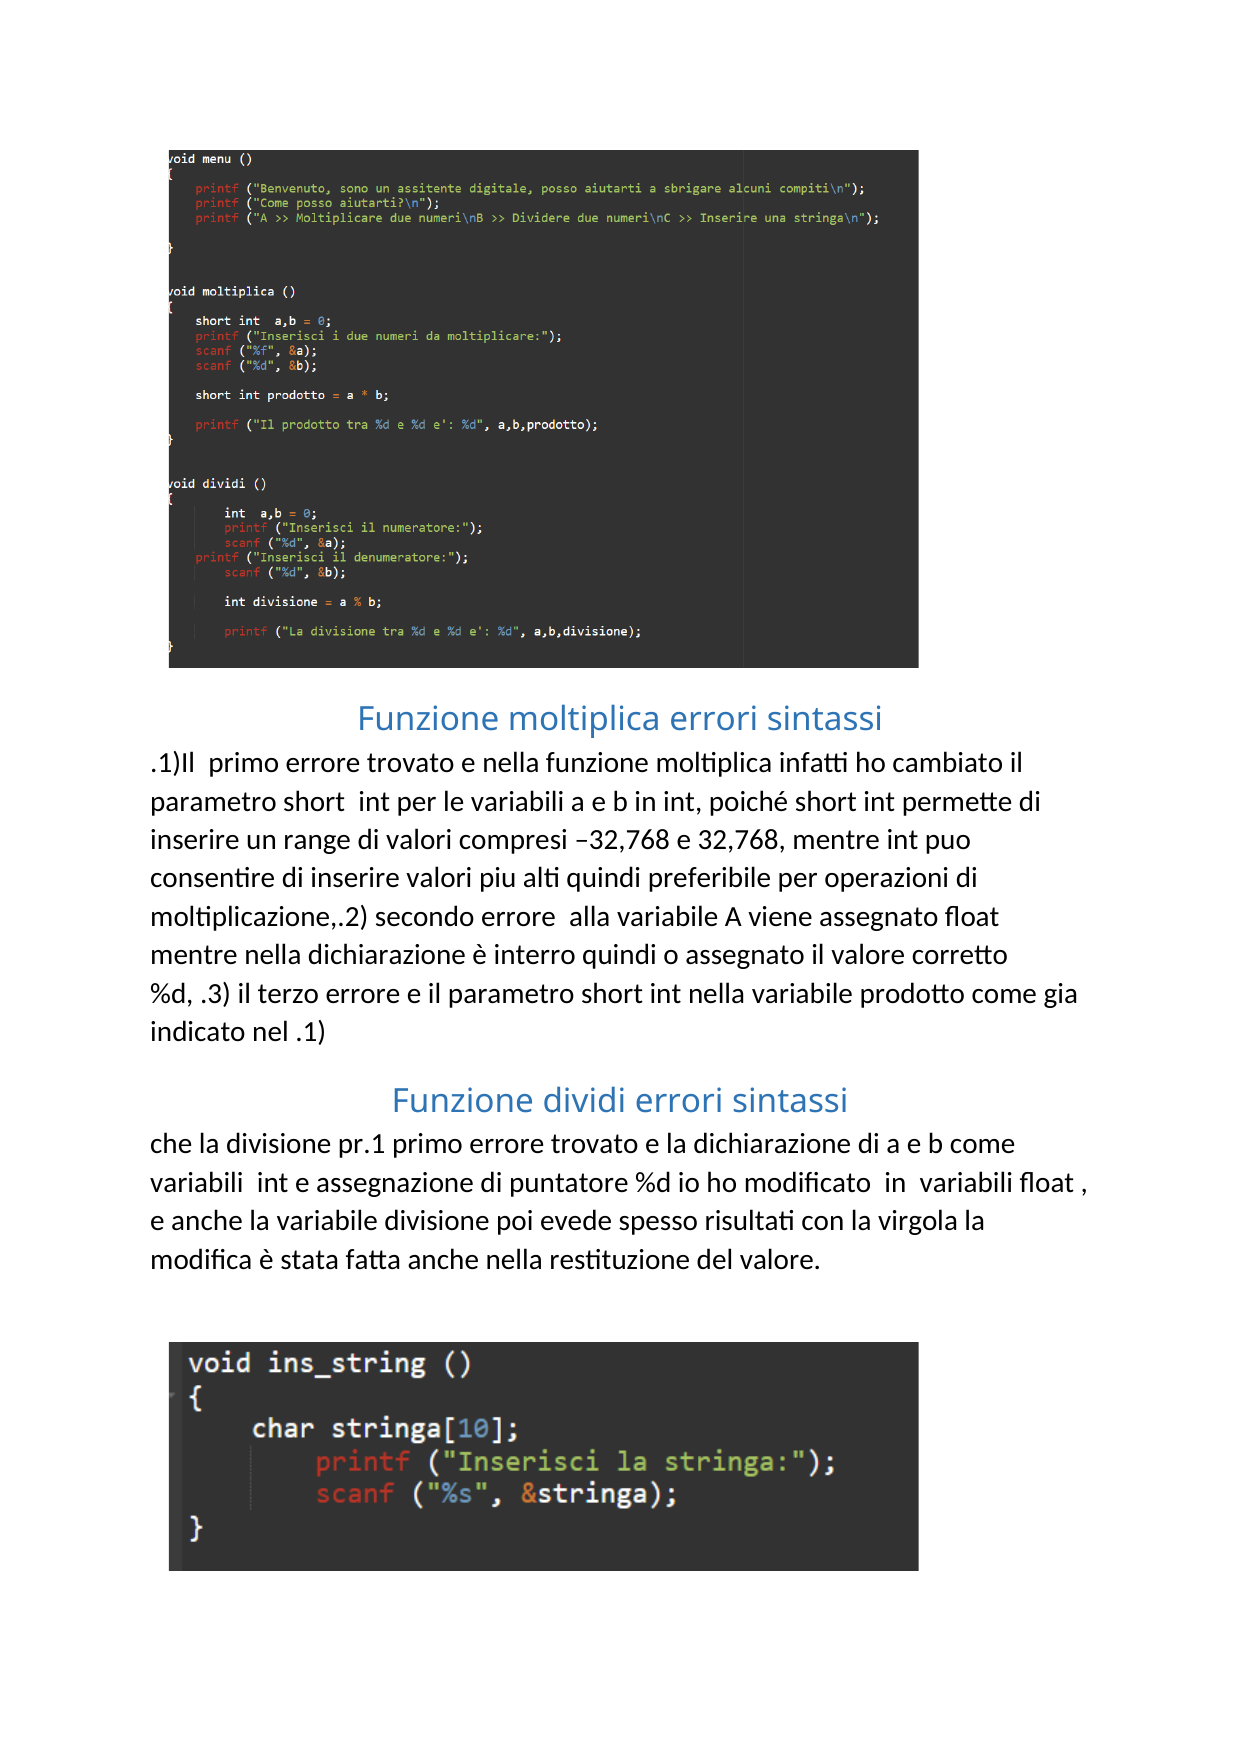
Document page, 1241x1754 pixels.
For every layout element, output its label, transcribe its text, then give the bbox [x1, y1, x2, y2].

text .1)Il primo errore trovato e nella funzione moltiplica infatti ho cambiato il parametro short int per le variabili a e b in int, poiché short int permette di inserire un range di valori compresi –32,768 e 32,768, mentre int puo consentire di inserire valori piu alti quindi preferibile per operazioni di moltiplicazione,.2) secondo errore alla variabile A viene assegnato float mentre nella dichiarazione è interro quindi o assegnato il valore corretto %d, .3) il terzo errore e il parametro short int nella variabile prodotto come gia indicato nel .1) [150, 744, 1090, 1049]
subtitle Funzione moltiplica errori sintassi [150, 695, 1090, 741]
subtitle Funzione dividi errori sintassi [150, 1077, 1090, 1122]
text che la divisione pr.1 primo errore trovato e la dichiarazione di a e b come variabili int e assegnazione di puntatore %d io ho modificato in variabili float , e anche la variabile divisione poi evede spesso risultati con la virgola la modifica è stata fatta anche nella restituzione del valore. [150, 1126, 1090, 1277]
